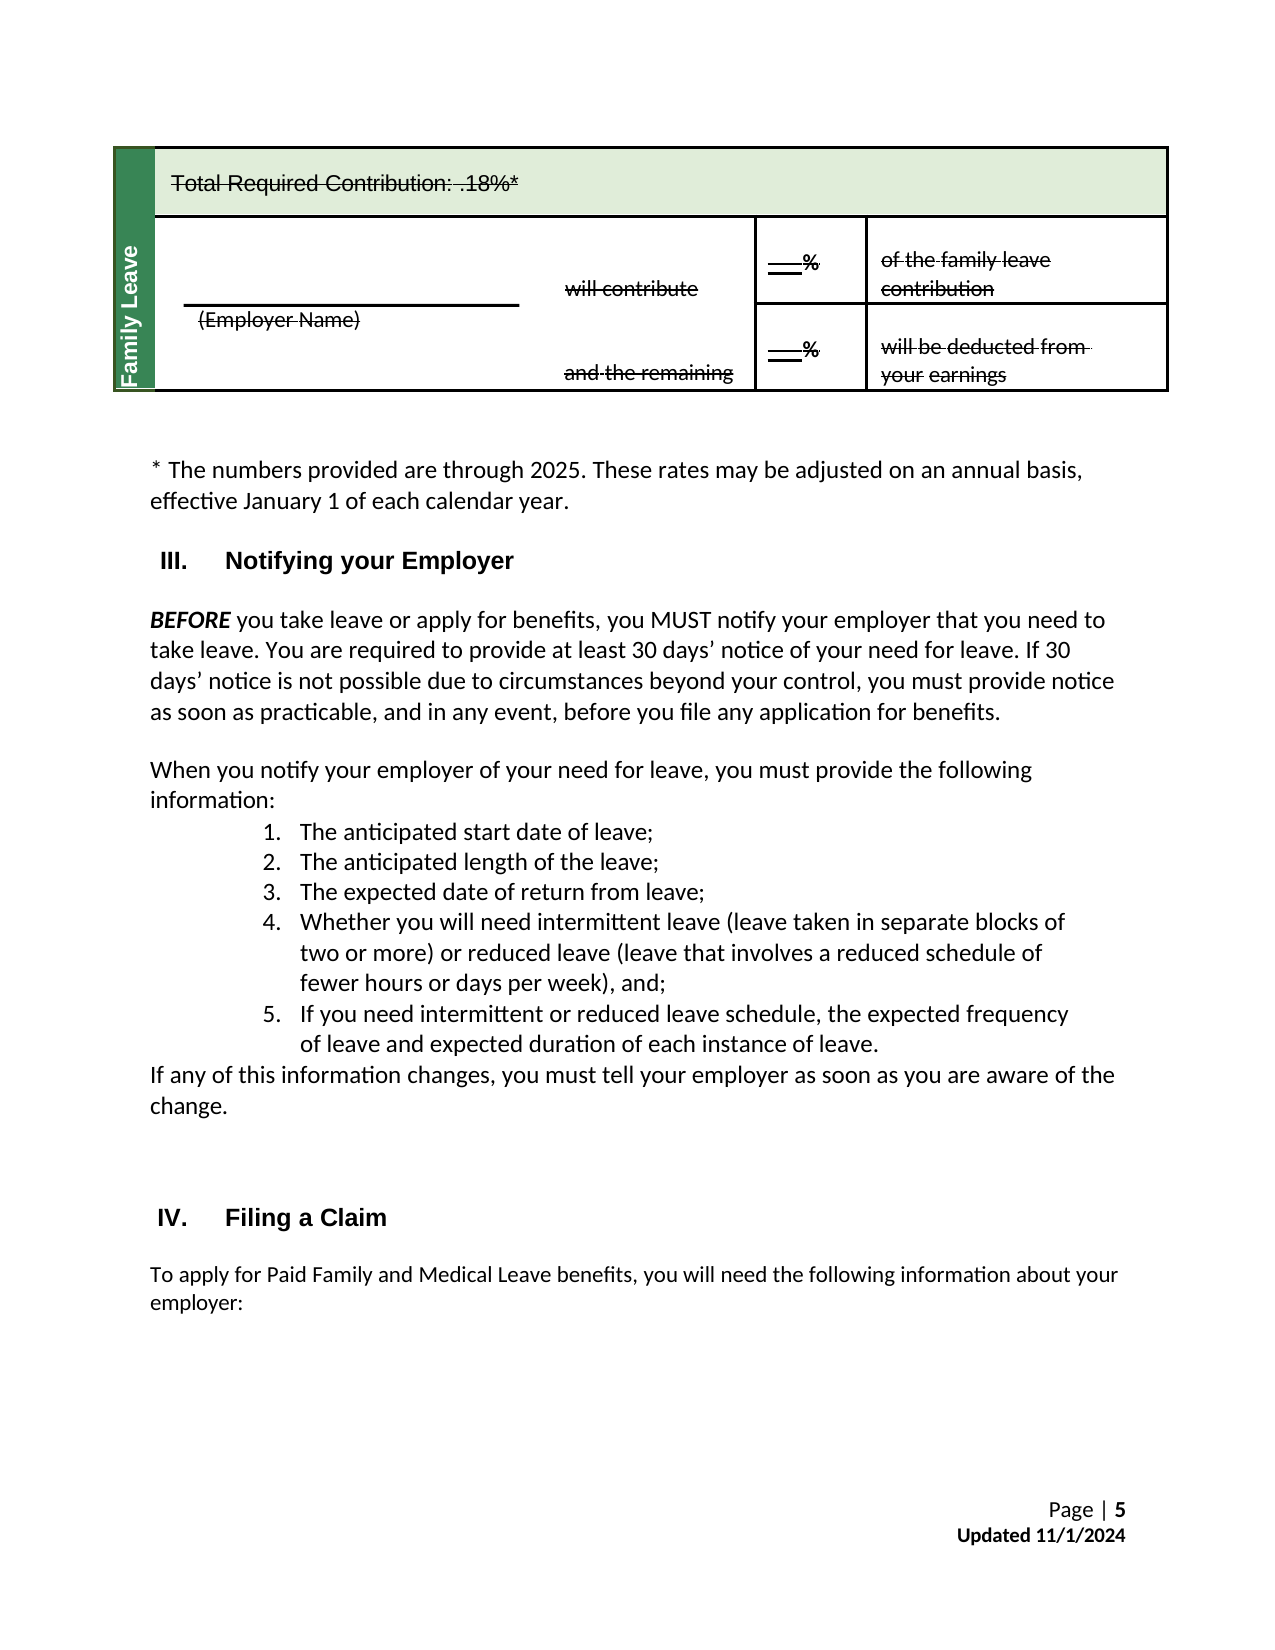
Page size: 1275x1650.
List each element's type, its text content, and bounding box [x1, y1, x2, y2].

text When you notify your employer of your need for leave, you must provide the following information: [150, 754, 1118, 815]
table_cell % [757, 218, 865, 302]
table_cell will be deducted from your earnings [868, 305, 1166, 388]
table_cell will contribute [155, 218, 754, 302]
subtitle Notifying your Employer [160, 546, 1177, 575]
text To apply for Paid Family and Medical Leave benefits, you will need the following information about your employer: [150, 1260, 1177, 1316]
text If any of this information changes, you must tell your employer as soon as you are aware of the change. [150, 1059, 1177, 1120]
table_cell of the family leave contribution [868, 218, 1166, 302]
list The anticipated start date of leave; [262, 816, 1177, 846]
list If you need intermittent or reduced leave schedule, the expected frequency of leave and expected duration of each instance of leave. [262, 998, 1093, 1059]
table_header Family Leave [116, 149, 155, 388]
text BEFORE you take leave or apply for benefits, you MUST notify your employer that you need to take leave. You are required to provide at least 30 days’ notice of your need for leave. If 30 days’ notice is not possible due to circumstances beyond your control, you must provide notice as soon as practicable, and in any event, before you file any application for benefits. [150, 604, 1118, 726]
text * The numbers provided are through 2025. These rates may be adjusted on an annual basis, effective January 1 of each calendar year. [150, 455, 1118, 516]
table_header Total Required Contribution: .18%* [155, 149, 1166, 214]
table_cell % [757, 305, 865, 388]
list The expected date of return from leave; [262, 876, 1177, 907]
list The anticipated length of the leave; [262, 846, 1177, 876]
table_cell (Employer Name) [155, 302, 754, 345]
table_cell and the remaining [155, 345, 754, 388]
subtitle Filing a Claim [157, 1203, 1177, 1232]
list Whether you will need intermittent leave (leave taken in separate blocks of two or more) or reduced leave (leave that involves a reduced schedule of fewer hours or days per week), and; [262, 907, 1108, 998]
